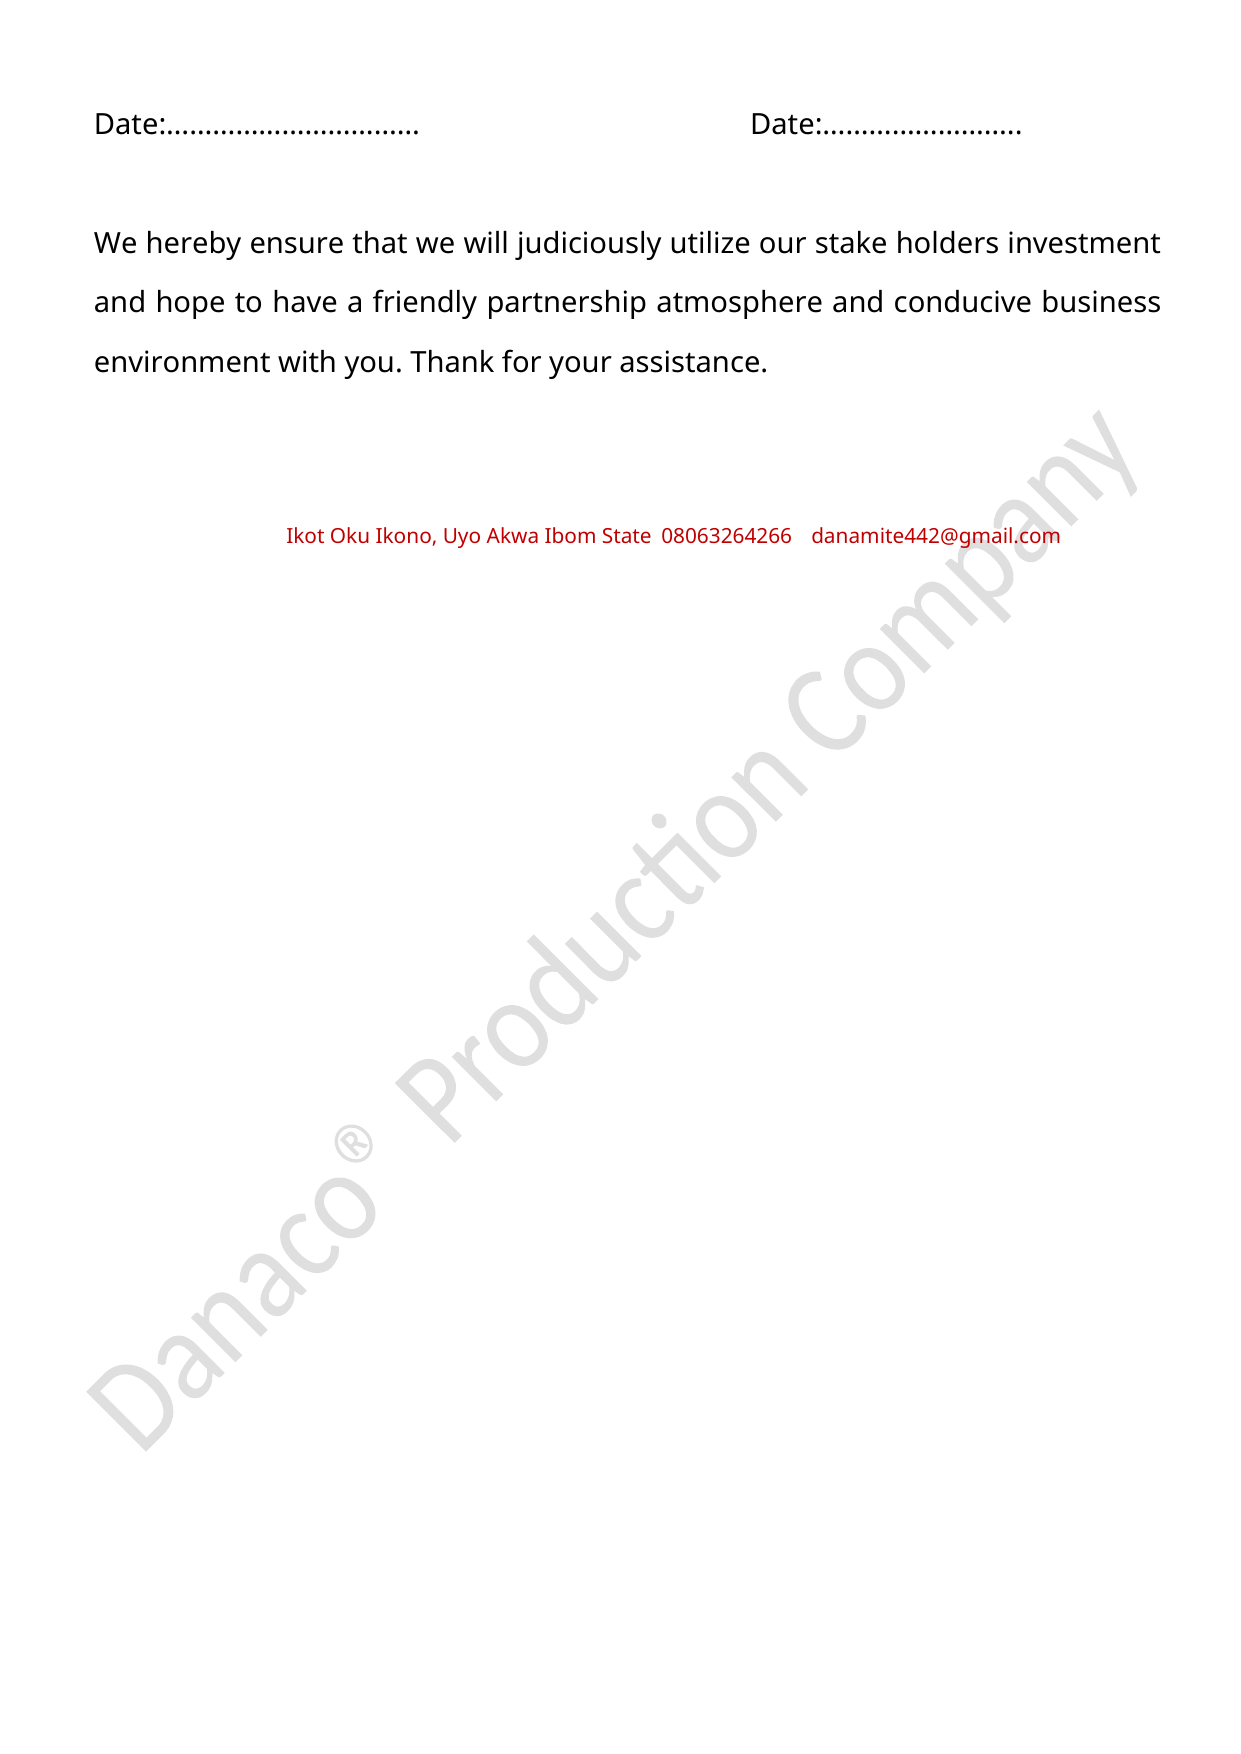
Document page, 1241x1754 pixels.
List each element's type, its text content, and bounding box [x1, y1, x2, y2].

text Date:…………………………… Date:…………………….. [94, 103, 1162, 143]
text We hereby ensure that we will judiciously utilize our stake holders investment and hope to have a friendly partnership atmosphere and conducive business environment with you. Thank for your assistance. [94, 222, 1162, 381]
